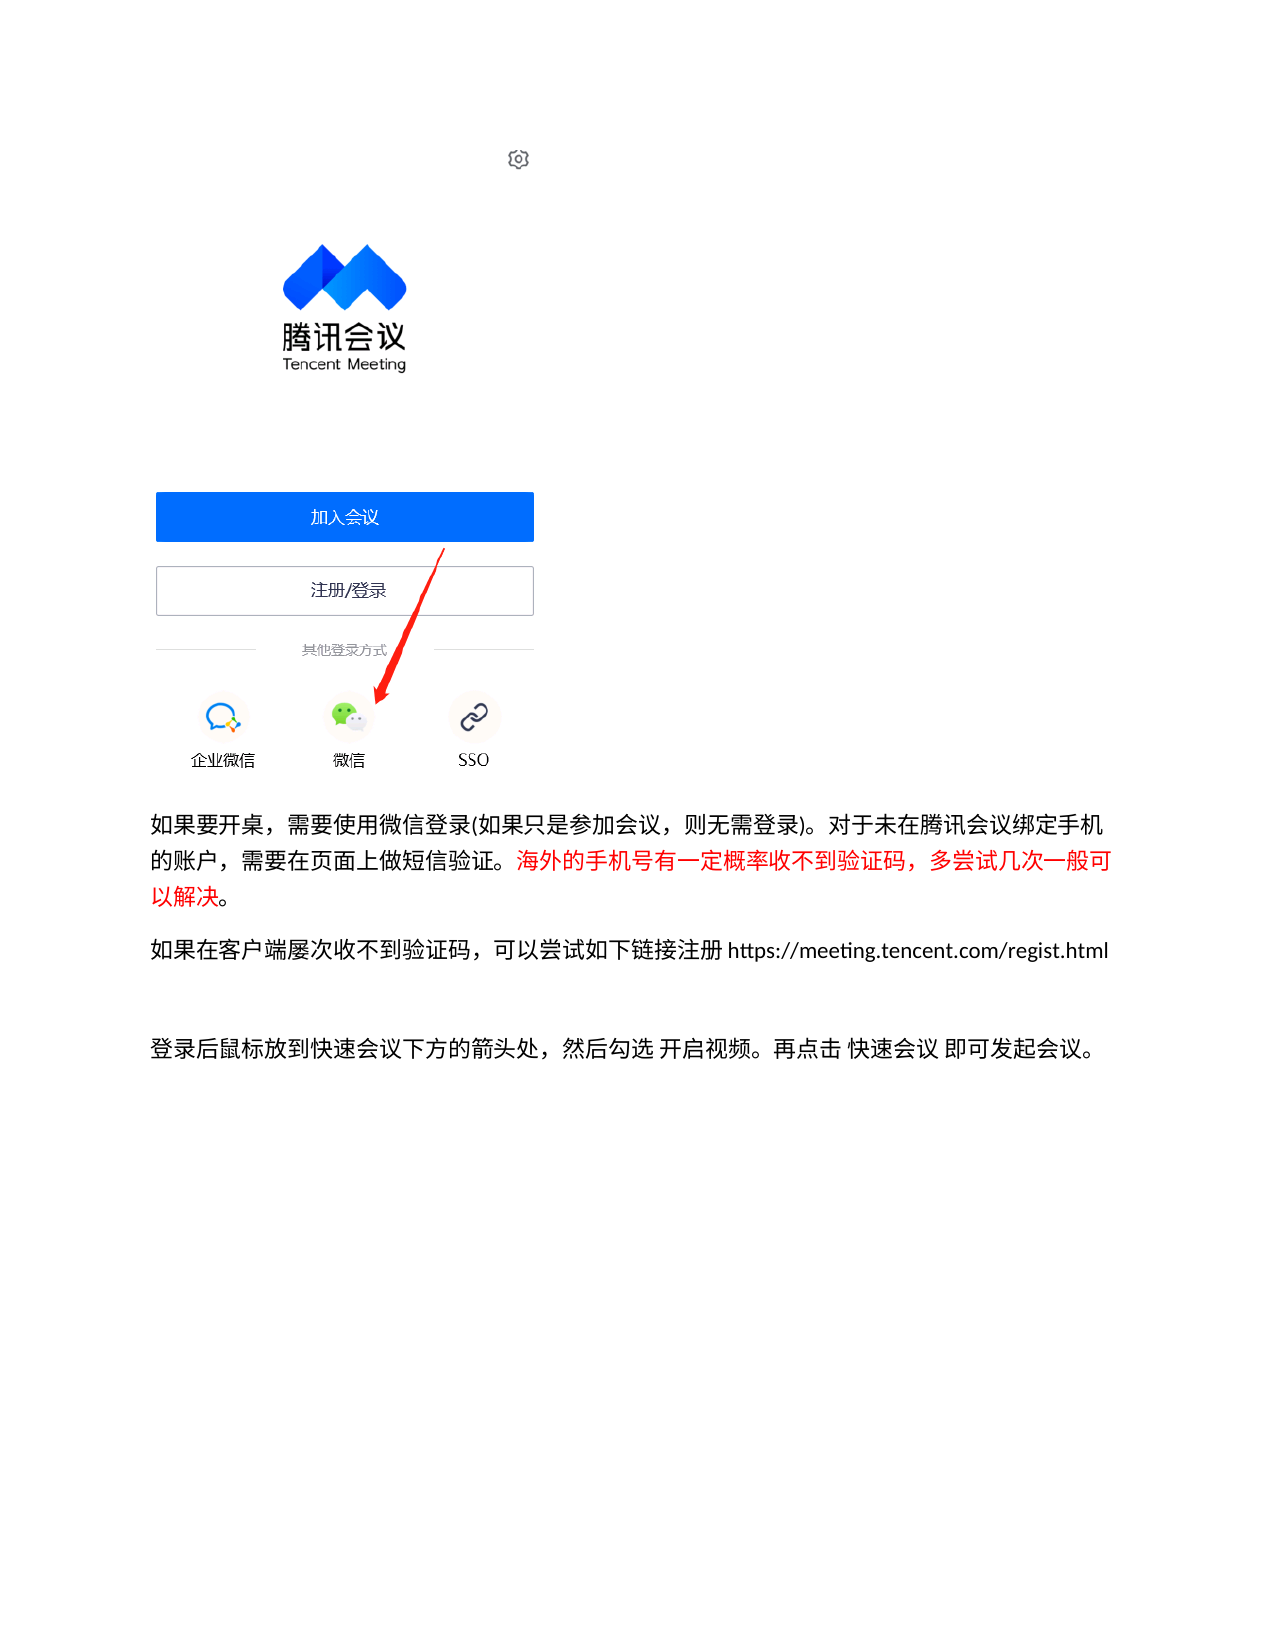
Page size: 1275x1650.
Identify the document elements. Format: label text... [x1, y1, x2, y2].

text 如果在客户端屡次收不到验证码，可以尝试如下链接注册https://meeting.tencent.com/regist.html [150, 931, 1125, 965]
picture [150, 150, 537, 789]
text 登录后鼠标放到快速会议下方的箭头处，然后勾选 开启视频。再点击 快速会议 即可发起会议。 [150, 1031, 1125, 1064]
text 如果要开桌，需要使用微信登录(如果只是参加会议，则无需登录)。对于未在腾讯会议绑定手机的账户，需要在页面上做短信验证。海外的手机号有一定概率收不到验证码，多尝试几次一般可以解决。 [150, 807, 1125, 912]
